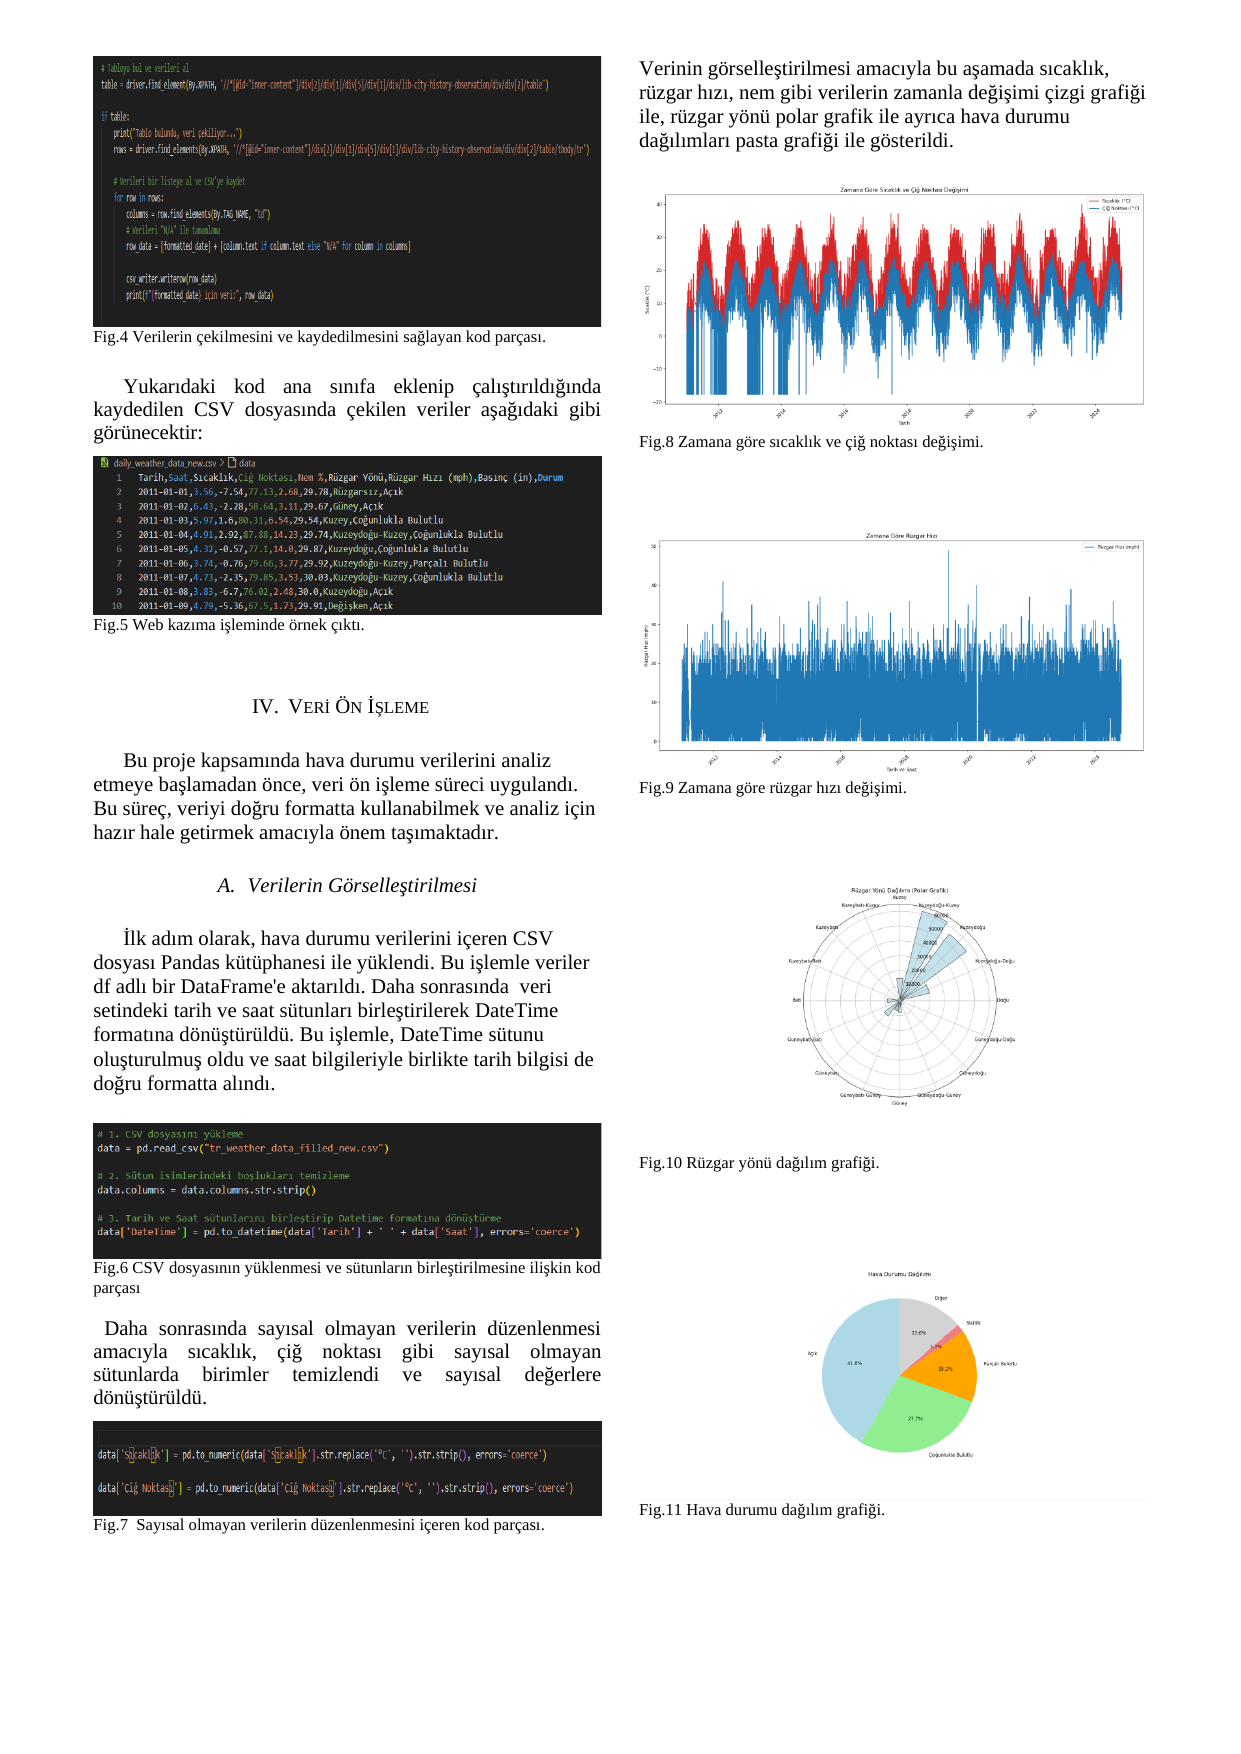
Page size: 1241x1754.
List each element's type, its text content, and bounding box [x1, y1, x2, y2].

text Yukarıdaki kod ana sınıfa eklenip çalıştırıldığında kaydedilen CSV dosyasında çekilen veriler aşağıdaki gibi görünecektir: [93, 375, 601, 444]
picture [93, 1123, 602, 1259]
picture [93, 456, 602, 615]
text Fig.9 Zamana göre rüzgar hızı değişimi. [639, 778, 1147, 797]
text Fig.8 Zamana göre sıcaklık ve çiğ noktası değişimi. [639, 432, 1147, 451]
text Fig.10 Rüzgar yönü dağılım grafiği. [639, 1153, 1147, 1172]
picture [638, 181, 1148, 432]
picture [638, 528, 1148, 778]
text İlk adım olarak, hava durumu verilerini içeren CSV dosyası Pandas kütüphanesi ile yüklendi. Bu işlemle veriler df adlı bir DataFrame'e aktarıldı. Daha sonrasında veri setindeki tarih ve saat sütunları birleştirilerek DateTime formatına dönüştürüldü. Bu işlemle, DateTime sütunu oluşturulmuş oldu ve saat bilgileriyle birlikte tarih bilgisi de doğru formatta alındı. [93, 926, 601, 1094]
subtitle Veri Ön İşleme [93, 694, 601, 718]
text Fig.4 Verilerin çekilmesini ve kaydedilmesini sağlayan kod parçası. [93, 327, 601, 346]
picture [93, 56, 602, 327]
list Fig.7 Sayısal olmayan verilerin düzenlenmesini içeren kod parçası. [93, 1516, 601, 1534]
text Bu proje kapsamında hava durumu verilerini analiz etmeye başlamadan önce, veri ön işleme süreci uygulandı. Bu süreç, veriyi doğru formatta kullanabilmek ve analiz için hazır hale getirmek amacıyla önem taşımaktadır. [93, 747, 601, 844]
picture [93, 1421, 602, 1516]
list Fig.6 CSV dosyasının yüklenmesi ve sütunların birleştirilmesine ilişkin kod parçası [93, 1259, 601, 1297]
list Fig.5 Web kazıma işleminde örnek çıktı. [93, 615, 601, 633]
picture [638, 874, 1148, 1124]
text Fig.11 Hava durumu dağılım grafiği. [639, 1500, 1147, 1519]
subtitle Verilerin Görselleştirilmesi [93, 873, 601, 897]
picture [638, 1249, 1148, 1500]
text Verinin görselleştirilmesi amacıyla bu aşamada sıcaklık, rüzgar hızı, nem gibi verilerin zamanla değişimi çizgi grafiği ile, rüzgar yönü polar grafik ile ayrıca hava durumu dağılımları pasta grafiği ile gösterildi. [639, 56, 1147, 152]
text Daha sonrasında sayısal olmayan verilerin düzenlenmesi amacıyla sıcaklık, çiğ noktası gibi sayısal olmayan sütunlarda birimler temizlendi ve sayısal değerlere dönüştürüldü. [93, 1317, 601, 1409]
